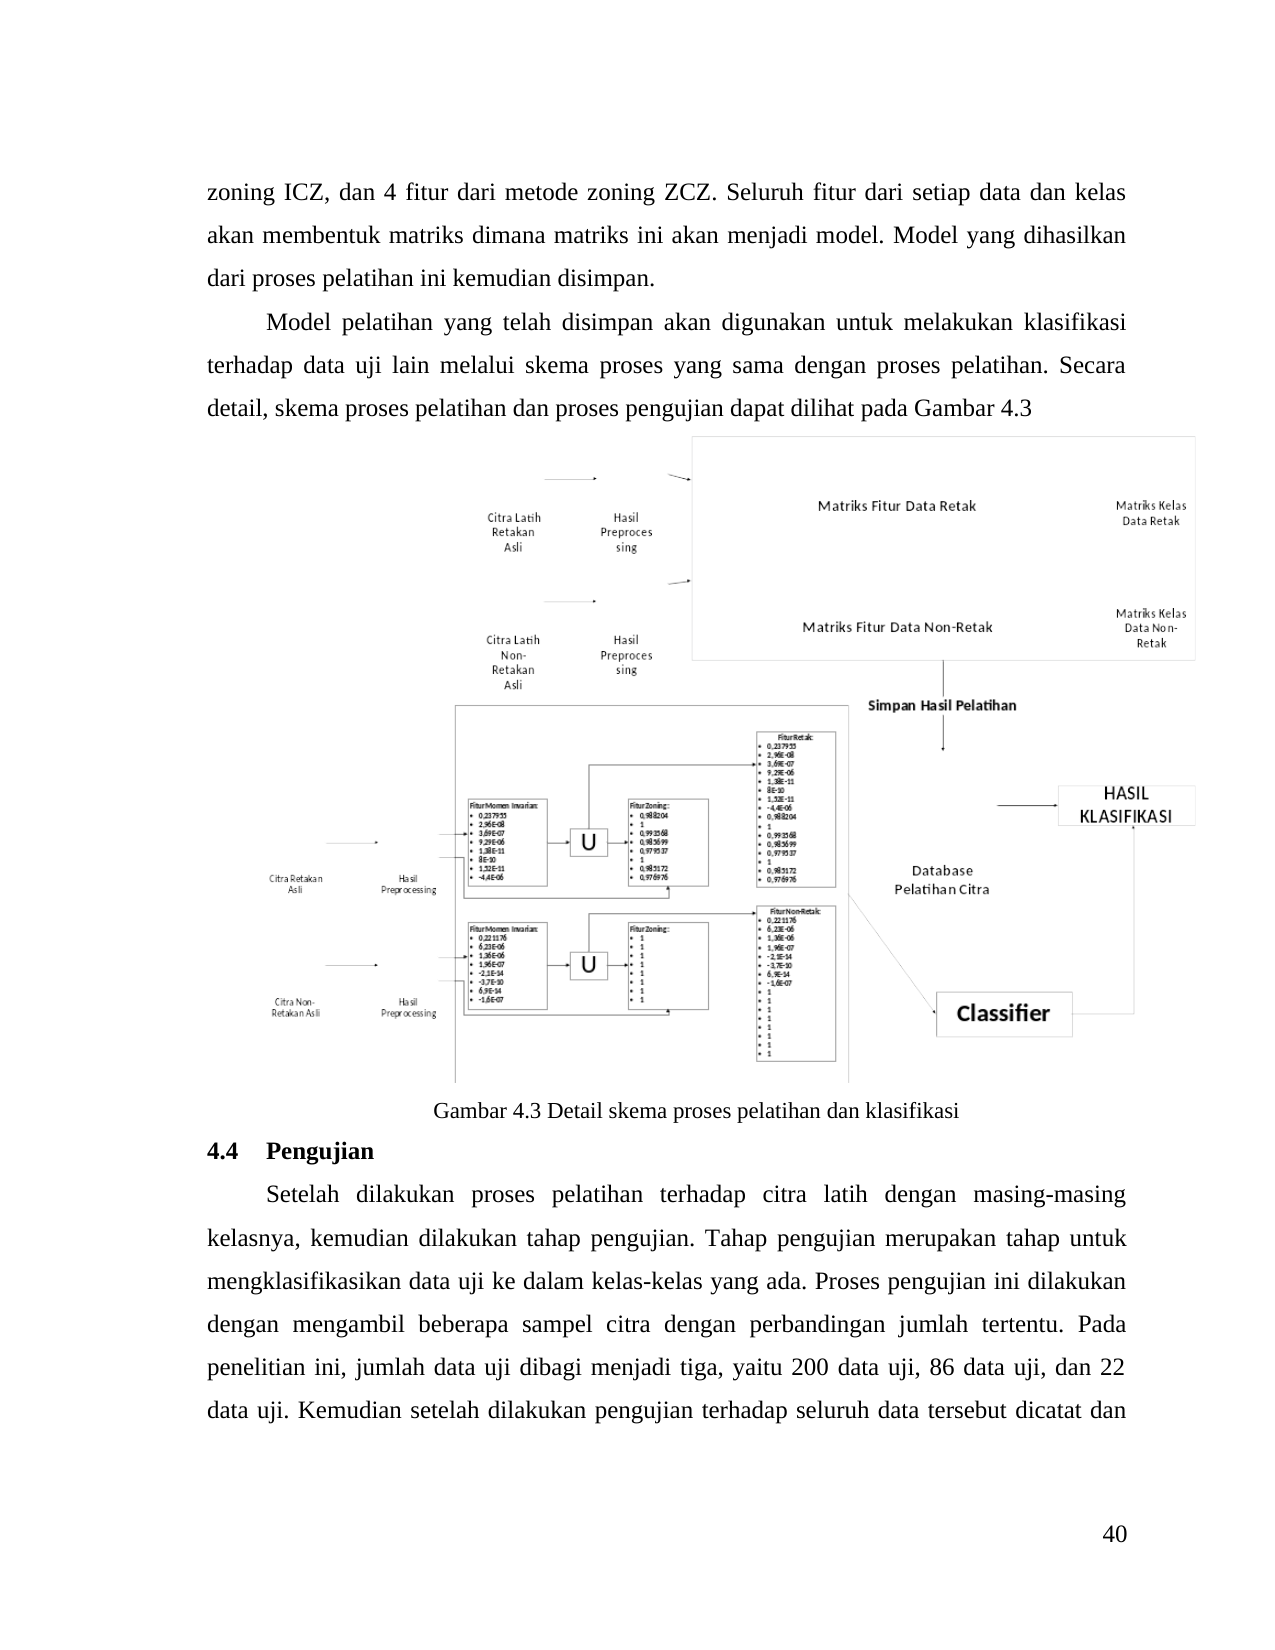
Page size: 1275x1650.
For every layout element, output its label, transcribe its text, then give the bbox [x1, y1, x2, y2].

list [207, 1179, 1127, 1424]
list Gambar 4.3 Detail skema proses pelatihan dan klasifikasi [266, 1097, 1127, 1123]
list Pengujian [207, 1136, 1127, 1165]
list Model pelatihan yang telah disimpan akan digunakan untuk melakukan klasifikasi terhadap data uji lain melalui skema proses yang sama dengan proses pelatihan. Secara detail, skema proses pelatihan dan proses pengujian dapat dilihat pada Gambar 4.3 [207, 307, 1127, 422]
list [207, 177, 1127, 292]
